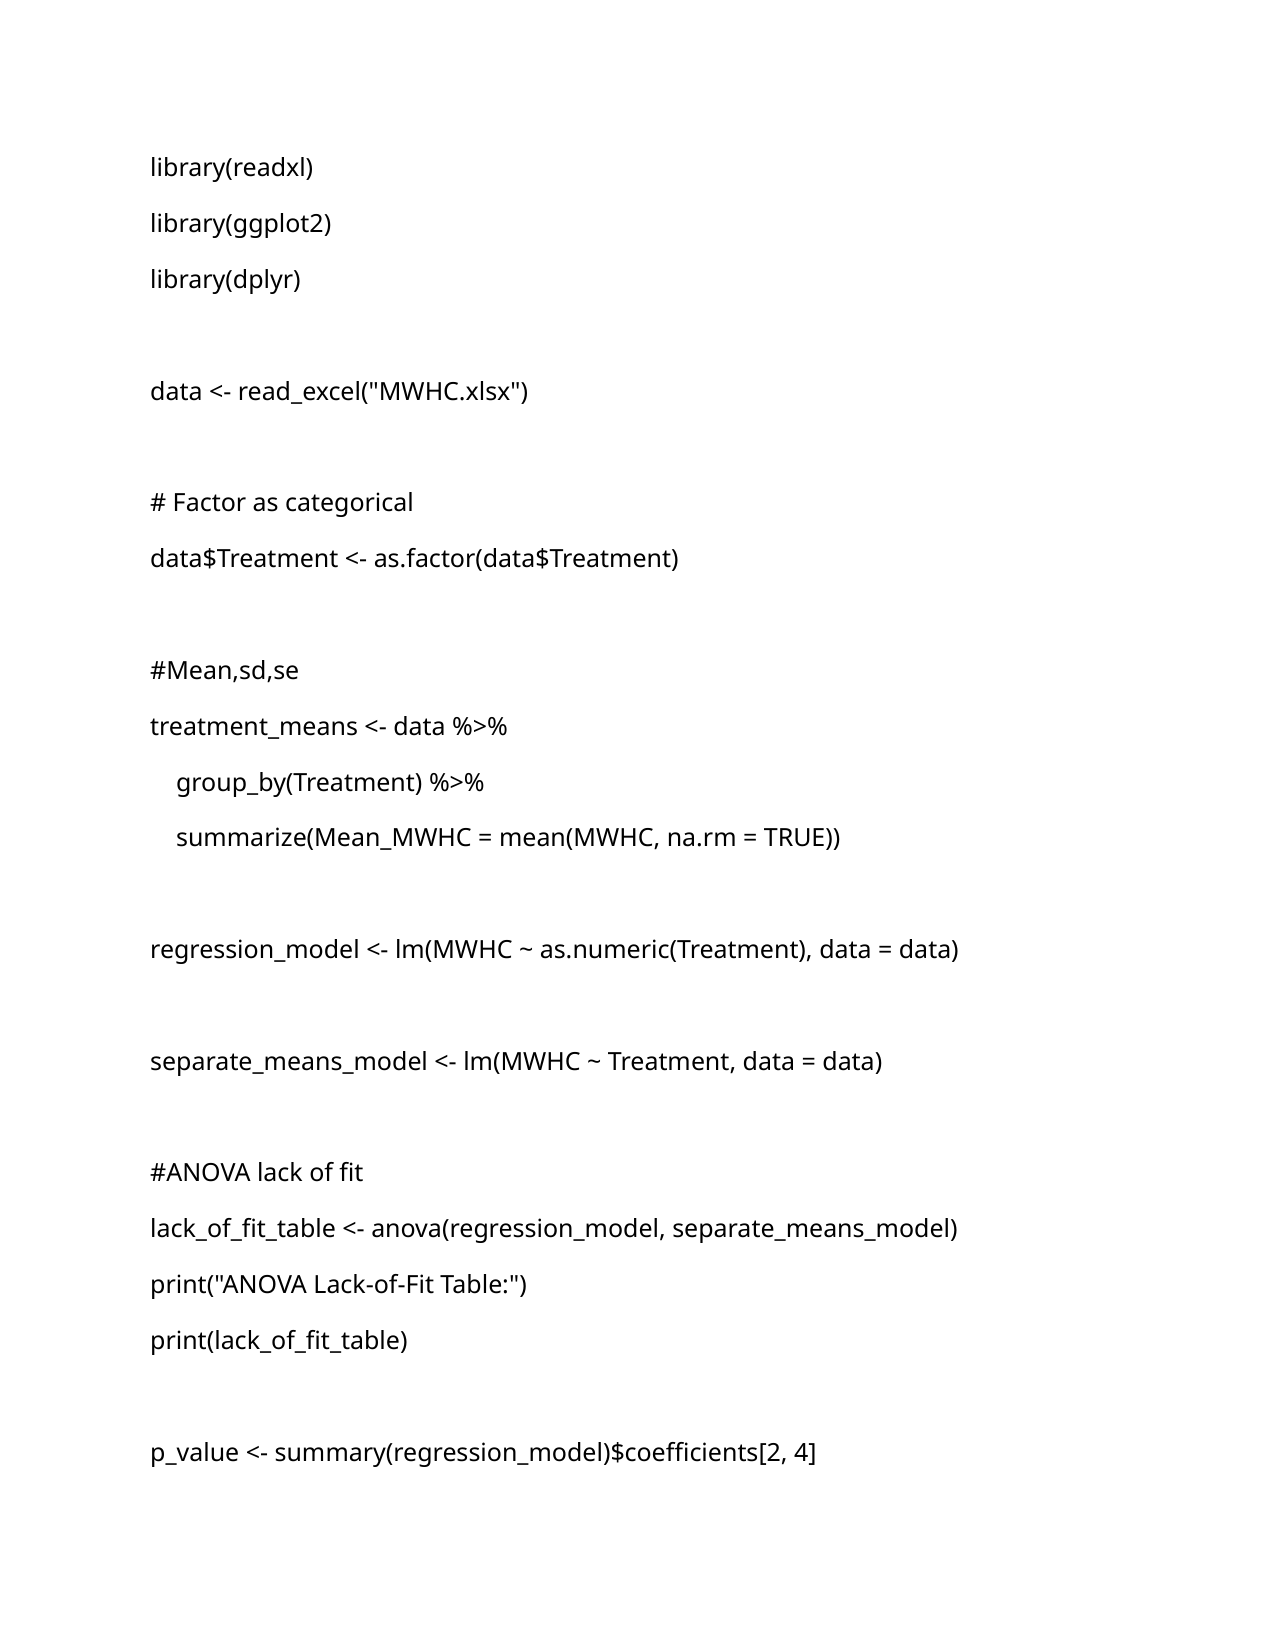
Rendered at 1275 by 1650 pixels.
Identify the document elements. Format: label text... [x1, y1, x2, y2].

text treatment_means <- data %>% [150, 708, 1125, 742]
text library(dplyr) [150, 262, 1125, 296]
text lack_of_fit_table <- anova(regression_model, separate_means_model) [150, 1211, 1125, 1245]
text #ANOVA lack of fit [150, 1155, 1125, 1189]
text print("ANOVA Lack-of-Fit Table:") [150, 1267, 1125, 1301]
text # Factor as categorical [150, 485, 1125, 519]
text library(readxl) [150, 150, 1125, 184]
text p_value <- summary(regression_model)$coefficients[2, 4] [150, 1434, 1125, 1468]
text group_by(Treatment) %>% [150, 764, 1125, 798]
text summarize(Mean_MWHC = mean(MWHC, na.rm = TRUE)) [150, 820, 1125, 854]
text #Mean,sd,se [150, 652, 1125, 687]
text data$Treatment <- as.factor(data$Treatment) [150, 541, 1125, 575]
text print(lack_of_fit_table) [150, 1322, 1125, 1357]
text separate_means_model <- lm(MWHC ~ Treatment, data = data) [150, 1043, 1125, 1077]
text regression_model <- lm(MWHC ~ as.numeric(Treatment), data = data) [150, 932, 1125, 966]
text data <- read_excel("MWHC.xlsx") [150, 373, 1125, 407]
text library(ggplot2) [150, 206, 1125, 240]
